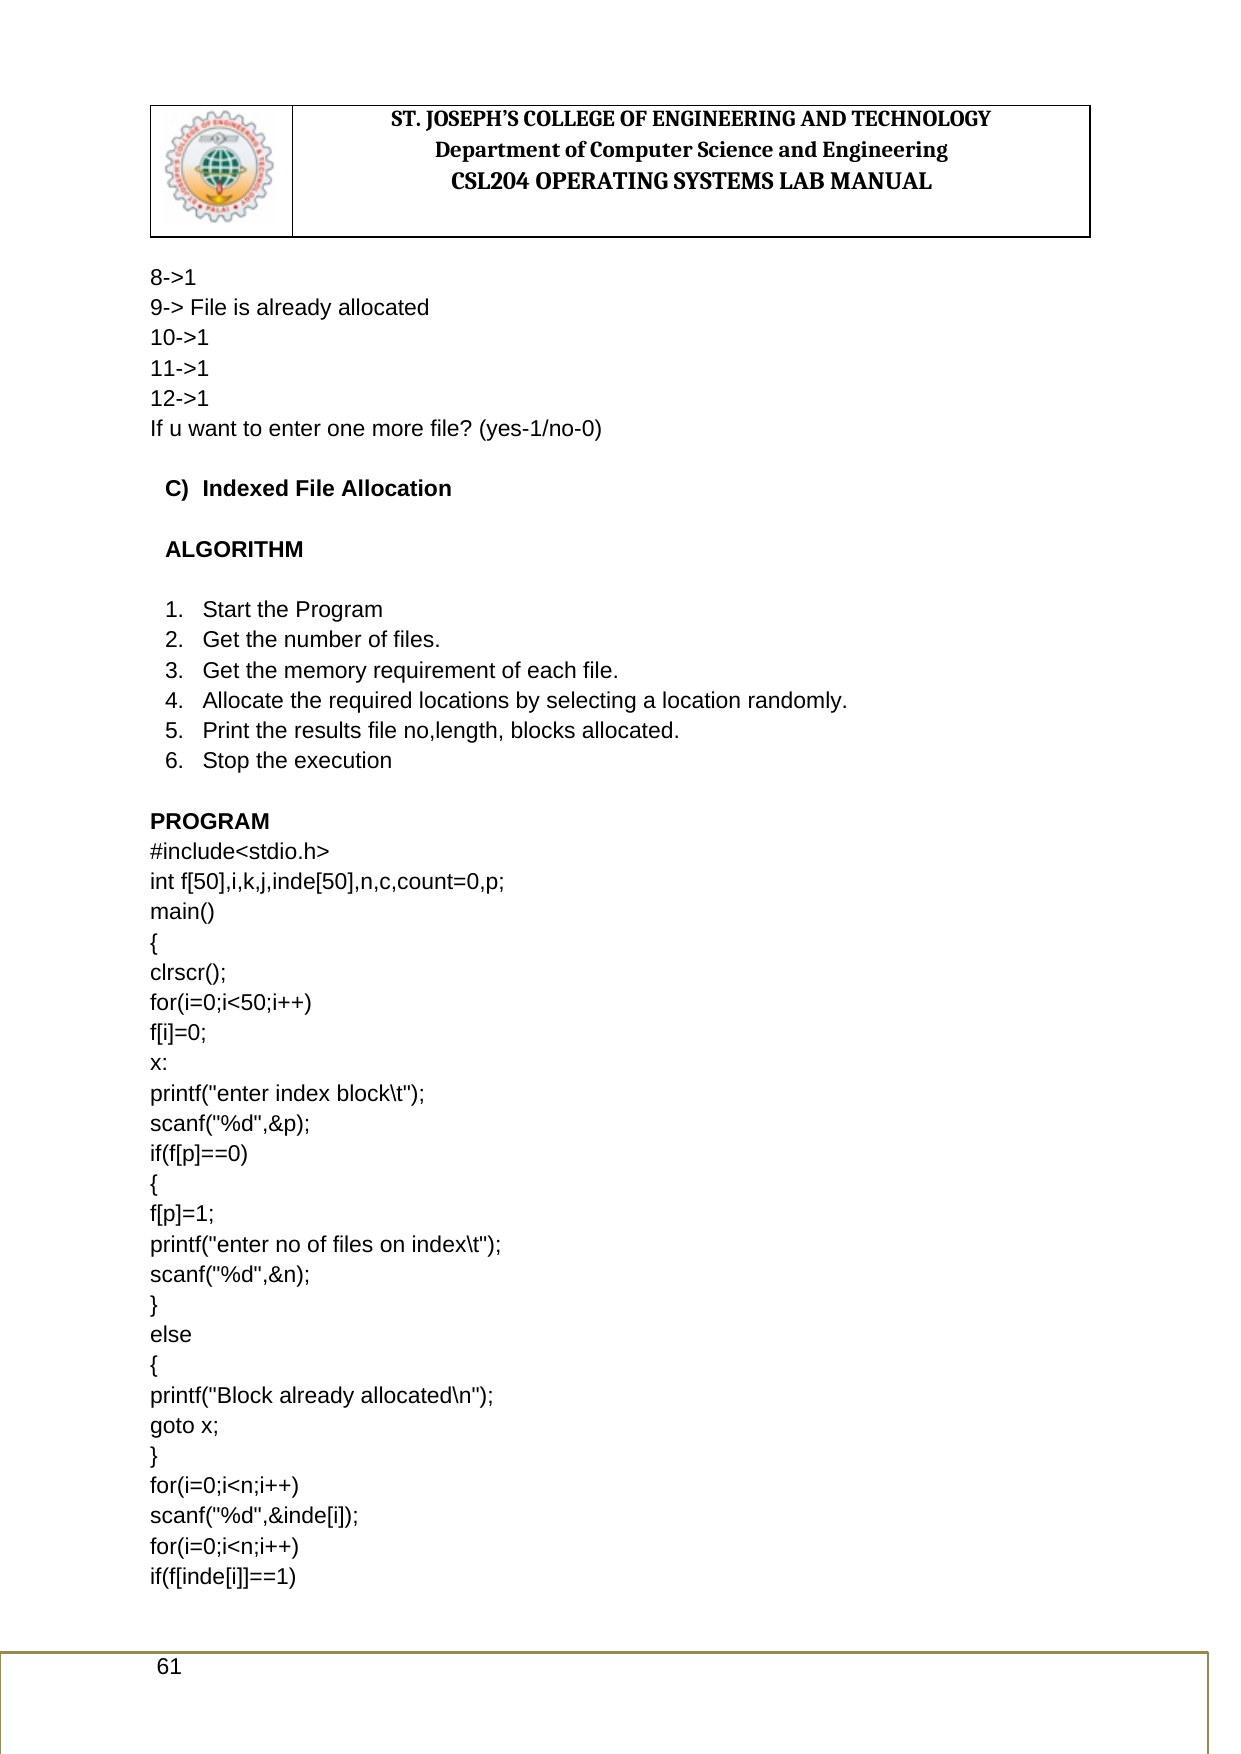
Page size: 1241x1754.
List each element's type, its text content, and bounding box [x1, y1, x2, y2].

text scanf("%d",&inde[i]); [150, 1502, 1090, 1529]
text #include<stdio.h> [150, 838, 1090, 864]
list Allocate the required locations by selecting a location randomly. [165, 687, 1090, 713]
list Indexed File Allocation [165, 475, 1090, 502]
text scanf("%d",&p); [150, 1110, 1090, 1136]
text clrscr(); [150, 959, 1090, 985]
text If u want to enter one more file? (yes-1/no-0) [150, 415, 1090, 441]
text { [150, 1170, 1090, 1196]
list Get the memory requirement of each file. [165, 657, 1090, 683]
text 11->1 [150, 354, 1090, 381]
list Get the number of files. [165, 626, 1090, 653]
text x: [150, 1049, 1090, 1076]
text { [150, 928, 1090, 955]
picture [161, 106, 280, 229]
text } [150, 1442, 1090, 1468]
text goto x; [150, 1412, 1090, 1438]
text scanf("%d",&n); [150, 1261, 1090, 1287]
text for(i=0;i<50;i++) [150, 989, 1090, 1015]
text 8->1 [150, 264, 1090, 290]
list Stop the execution [165, 747, 1090, 773]
text for(i=0;i<n;i++) [150, 1472, 1090, 1498]
text f[i]=0; [150, 1019, 1090, 1045]
text printf("enter no of files on index\t"); [150, 1231, 1090, 1257]
text { [150, 1351, 1090, 1378]
text for(i=0;i<n;i++) [150, 1533, 1090, 1559]
list Print the results file no,length, blocks allocated. [165, 717, 1090, 743]
text printf("enter index block\t"); [150, 1079, 1090, 1106]
text if(f[p]==0) [150, 1140, 1090, 1166]
text 12->1 [150, 385, 1090, 411]
text PROGRAM [150, 808, 1090, 834]
text printf("Block already allocated\n"); [150, 1382, 1090, 1408]
list Start the Program [165, 596, 1090, 622]
text } [150, 1291, 1090, 1317]
text ALGORITHM [165, 536, 1090, 562]
text else [150, 1321, 1090, 1347]
text int f[50],i,k,j,inde[50],n,c,count=0,p; [150, 868, 1090, 894]
text 10->1 [150, 324, 1090, 351]
text 9-> File is already allocated [150, 294, 1090, 320]
text main() [150, 898, 1090, 924]
text if(f[inde[i]]==1) [150, 1563, 1090, 1589]
text f[p]=1; [150, 1200, 1090, 1227]
